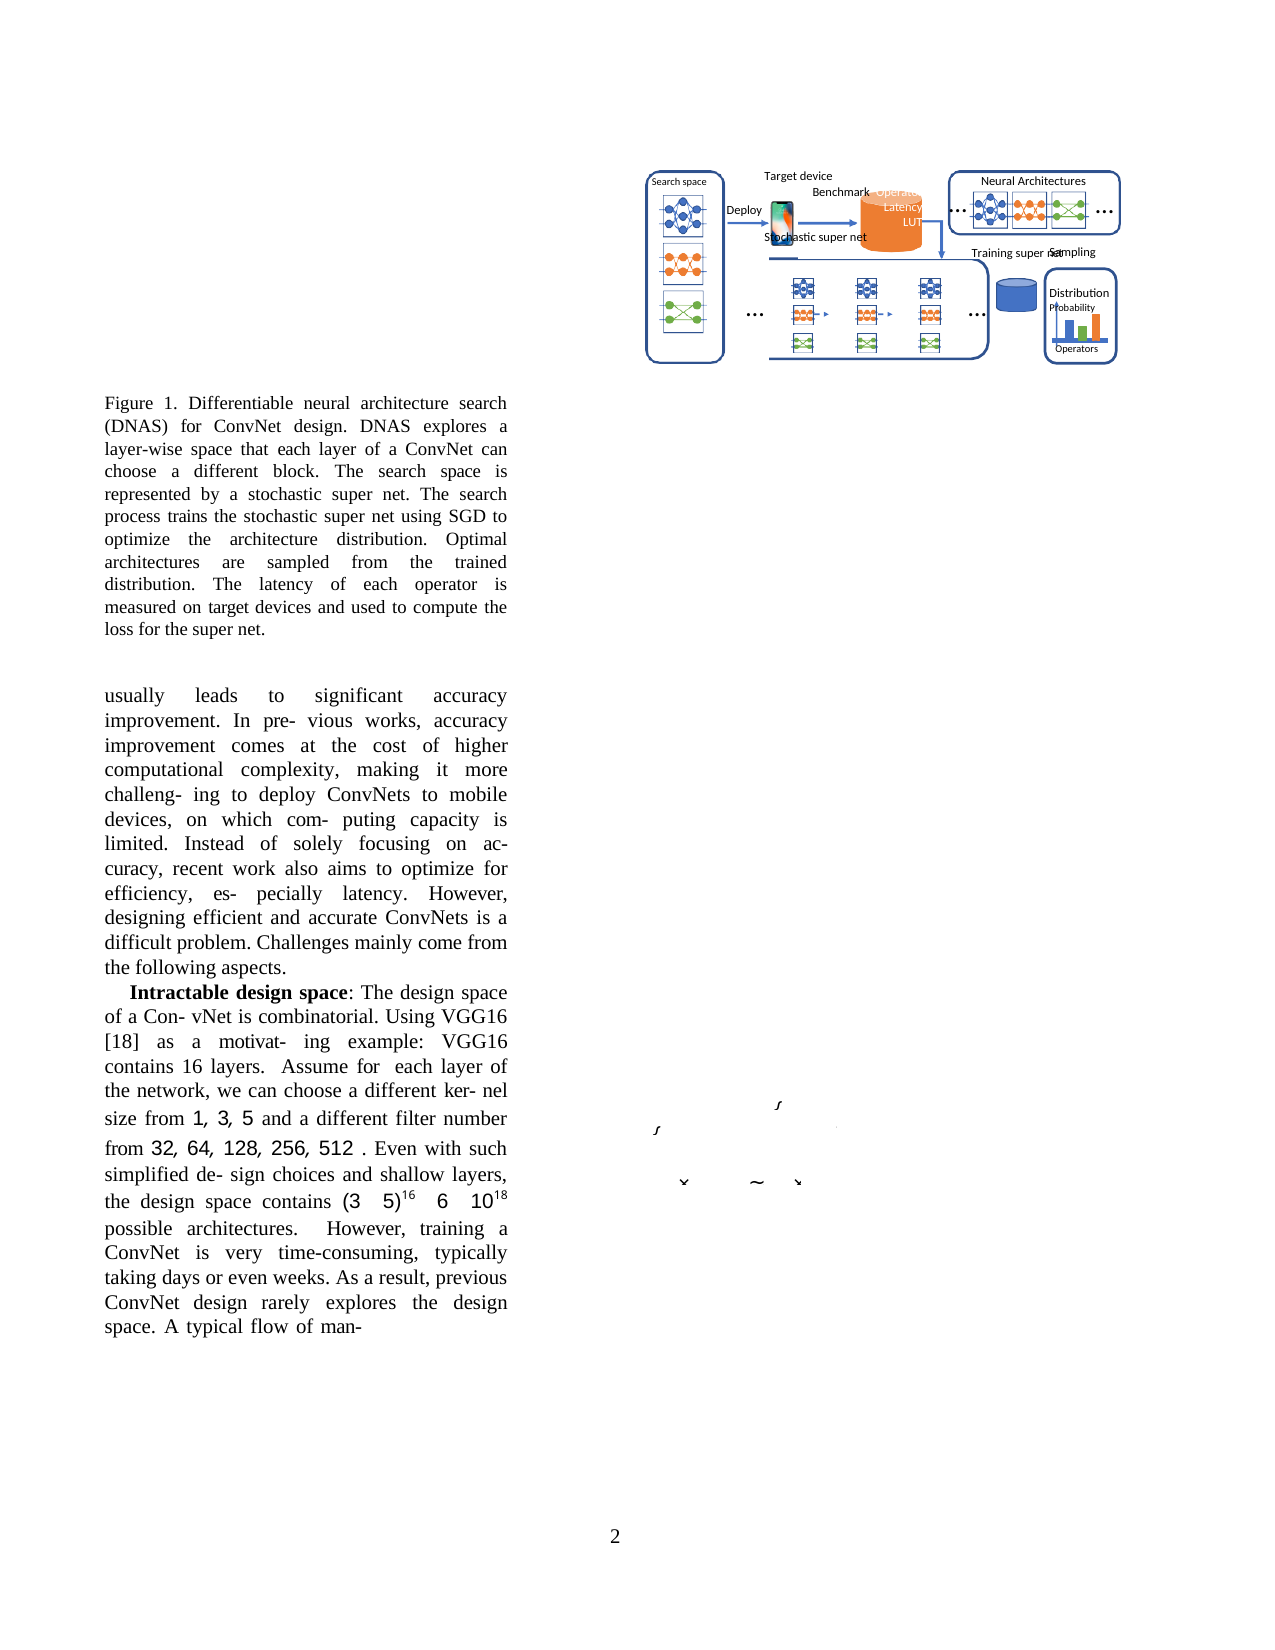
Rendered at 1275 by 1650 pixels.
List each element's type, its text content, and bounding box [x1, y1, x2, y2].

picture [798, 170, 1121, 259]
picture [918, 278, 942, 299]
picture [855, 305, 878, 325]
picture [855, 333, 878, 353]
picture [791, 278, 815, 299]
picture [996, 278, 1037, 312]
picture [918, 333, 941, 353]
picture [791, 333, 814, 353]
picture [918, 305, 942, 325]
text usually leads to significant accuracy improvement. In pre- vious works, accuracy improvement comes at the cost of higher computational complexity, making it more challeng- ing to deploy ConvNets to mobile devices, on which com- puting capacity is limited. Instead of solely focusing on ac- curacy, recent work also aims to optimize for efficiency, es- pecially latency. However, designing efficient and accurate ConvNets is a difficult problem. Challenges mainly come from the following aspects. [104, 683, 508, 979]
text Figure 1. Differentiable neural architecture search (DNAS) for ConvNet design. DNAS explores a layer-wise space that each layer of a ConvNet can choose a different block. The search space is represented by a stochastic super net. The search process trains the stochastic super net using SGD to optimize the architecture distribution. Optimal architectures are sampled from the trained distribution. The latency of each operator is measured on target devices and used to compute the loss for the super net. [104, 392, 508, 640]
picture [645, 170, 797, 364]
text Intractable design space: The design space of a Con- vNet is combinatorial. Using VGG16 [18] as a motivat- ing example: VGG16 contains 16 layers. Assume for each layer of the network, we can choose a different ker- nel size from 1, 3, 5 and a different filter number from 32, 64, 128, 256, 512 . Even with such simplified de- sign choices and shallow layers, the design space contains (3 5)16 6 1018 possible architectures. However, training a ConvNet is very time-consuming, typically taking days or even weeks. As a result, previous ConvNet design rarely explores the design space. A typical flow of man- [104, 980, 508, 1338]
picture [855, 278, 878, 299]
picture [791, 305, 815, 325]
